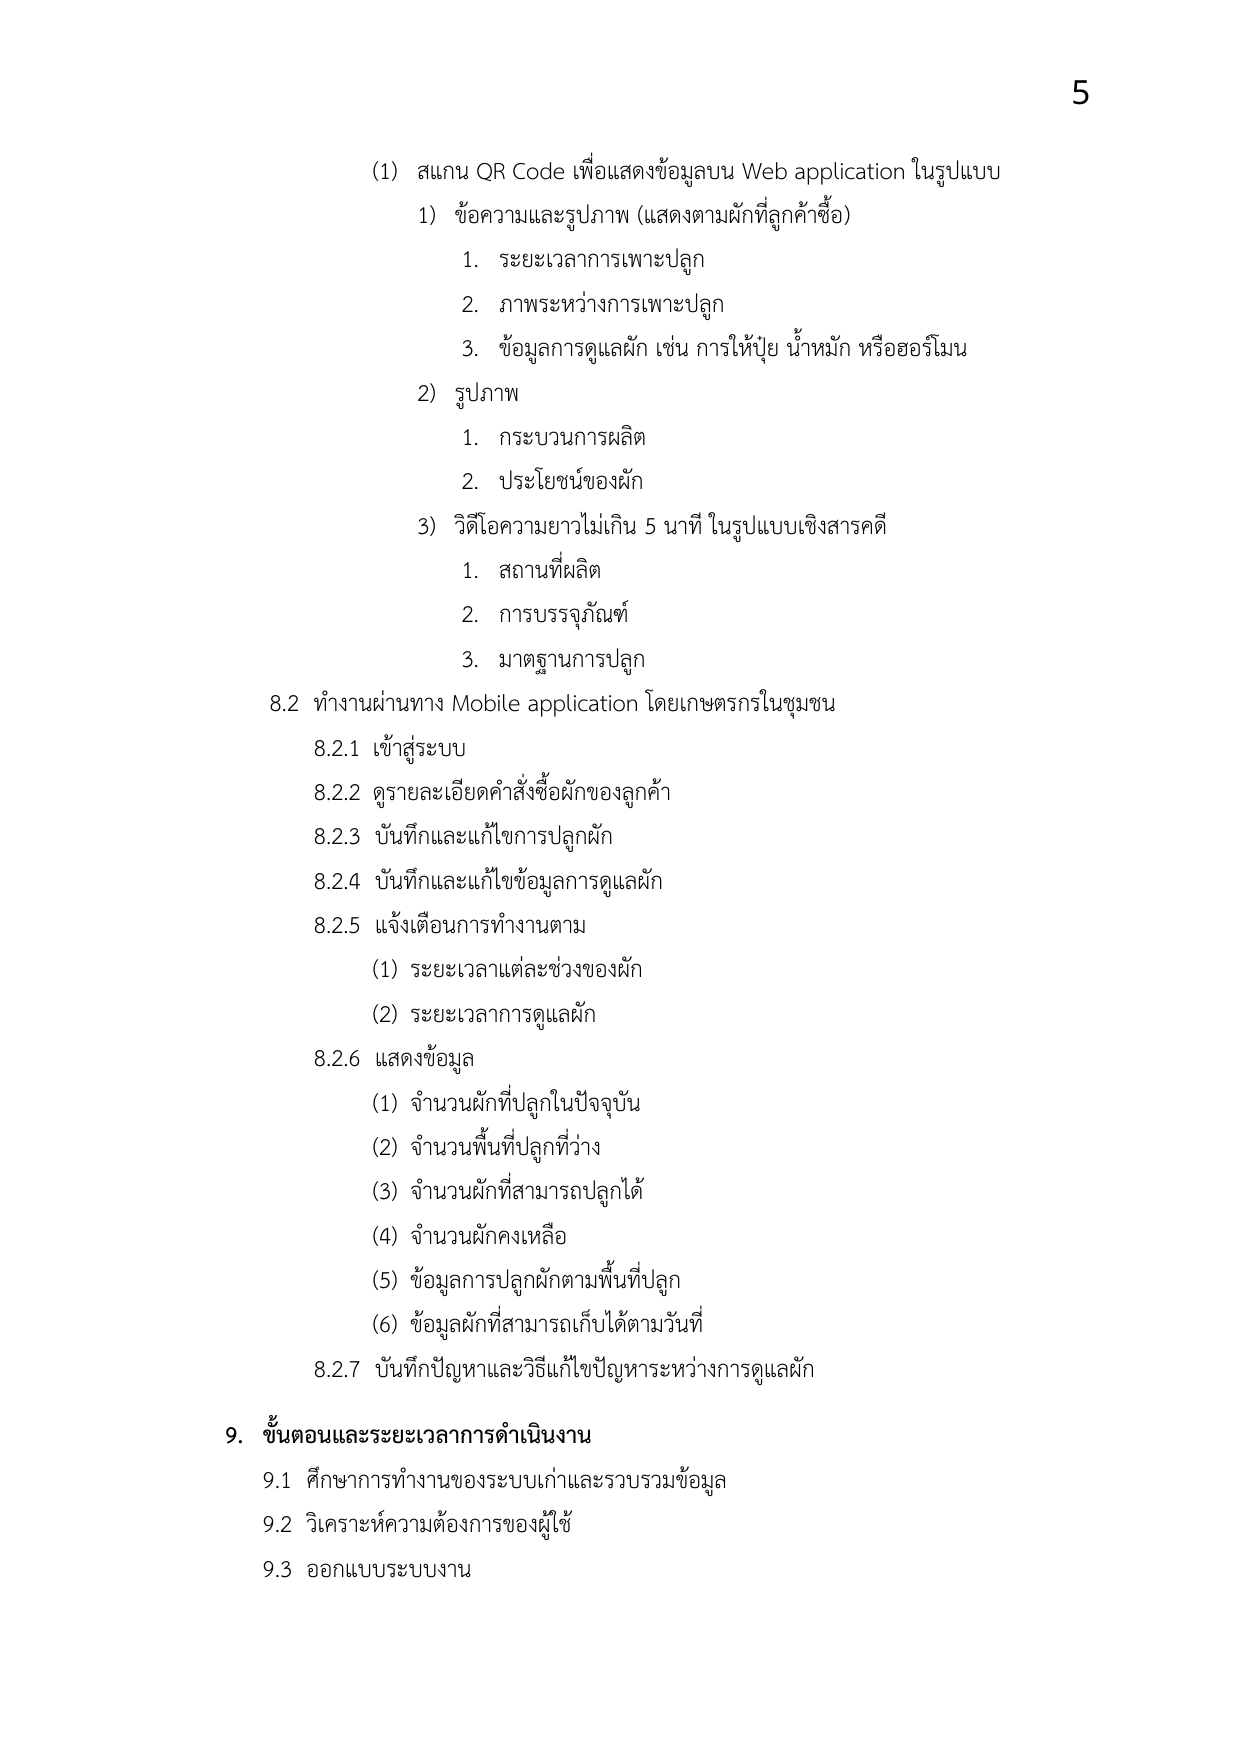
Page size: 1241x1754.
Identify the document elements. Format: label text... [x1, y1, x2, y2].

list บันทึกและแก้ไขข้อมูลการดูแลผัก [314, 860, 1090, 904]
text 9. ขั้นตอนและระยะเวลาการดำเนินงาน [225, 1415, 1090, 1459]
list ข้อมูลผักที่สามารถเก็บได้ตามวันที่ [373, 1304, 1090, 1348]
list สถานที่ผลิต [461, 549, 1090, 594]
list รูปภาพ [417, 372, 1090, 416]
list มาตฐานการปลูก [461, 638, 1090, 682]
list แจ้งเตือนการทำงานตาม [314, 904, 1090, 949]
list ดูรายละเอียดคำสั่งซื้อผักของลูกค้า [314, 771, 1090, 816]
list ข้อความและรูปภาพ (แสดงตามผักที่ลูกค้าซื้อ) [417, 194, 1090, 239]
list จำนวนผักที่ปลูกในปัจจุบัน [373, 1082, 1090, 1126]
text 8.2 ทำงานผ่านทาง Mobile application โดยเกษตรกรในชุมชน [269, 682, 1090, 727]
text 9.1 ศึกษาการทำงานของระบบเก่าและรวบรวมข้อมูล [225, 1459, 1090, 1503]
list บันทึกและแก้ไขการปลูกผัก [314, 816, 1090, 860]
list จำนวนผักคงเหลือ [373, 1215, 1090, 1259]
list สแกน QR Code เพื่อแสดงข้อมูลบน Web application ในรูปแบบ [373, 150, 1090, 194]
list แสดงข้อมูล [314, 1037, 1090, 1082]
list ข้อมูลการดูแลผัก เช่น การให้ปุ๋ย น้ำหมัก หรือฮอร์โมน [461, 327, 1090, 372]
list กระบวนการผลิต [461, 416, 1090, 461]
list ระยะเวลาการเพาะปลูก [461, 239, 1090, 283]
text 9.2 วิเคราะห์ความต้องการของผู้ใช้ [262, 1503, 1090, 1548]
list จำนวนพื้นที่ปลูกที่ว่าง [373, 1126, 1090, 1171]
list ภาพระหว่างการเพาะปลูก [461, 283, 1090, 327]
text 9.3 ออกแบบระบบงาน [262, 1548, 1090, 1592]
list วิดีโอความยาวไม่เกิน 5 นาที ในรูปแบบเชิงสารคดี [417, 505, 1090, 549]
list ระยะเวลาการดูแลผัก [299, 993, 1090, 1037]
list จำนวนผักที่สามารถปลูกได้ [373, 1171, 1090, 1215]
list ประโยชน์ของผัก [461, 461, 1090, 505]
list ข้อมูลการปลูกผักตามพื้นที่ปลูก [373, 1259, 1090, 1304]
list ระยะเวลาแต่ละช่วงของผัก [299, 949, 1090, 993]
list การบรรจุภัณฑ์ [461, 594, 1090, 638]
list บันทึกปัญหาและวิธีแก้ไขปัญหาระหว่างการดูแลผัก [314, 1348, 1090, 1392]
list เข้าสู่ระบบ [314, 727, 1090, 771]
